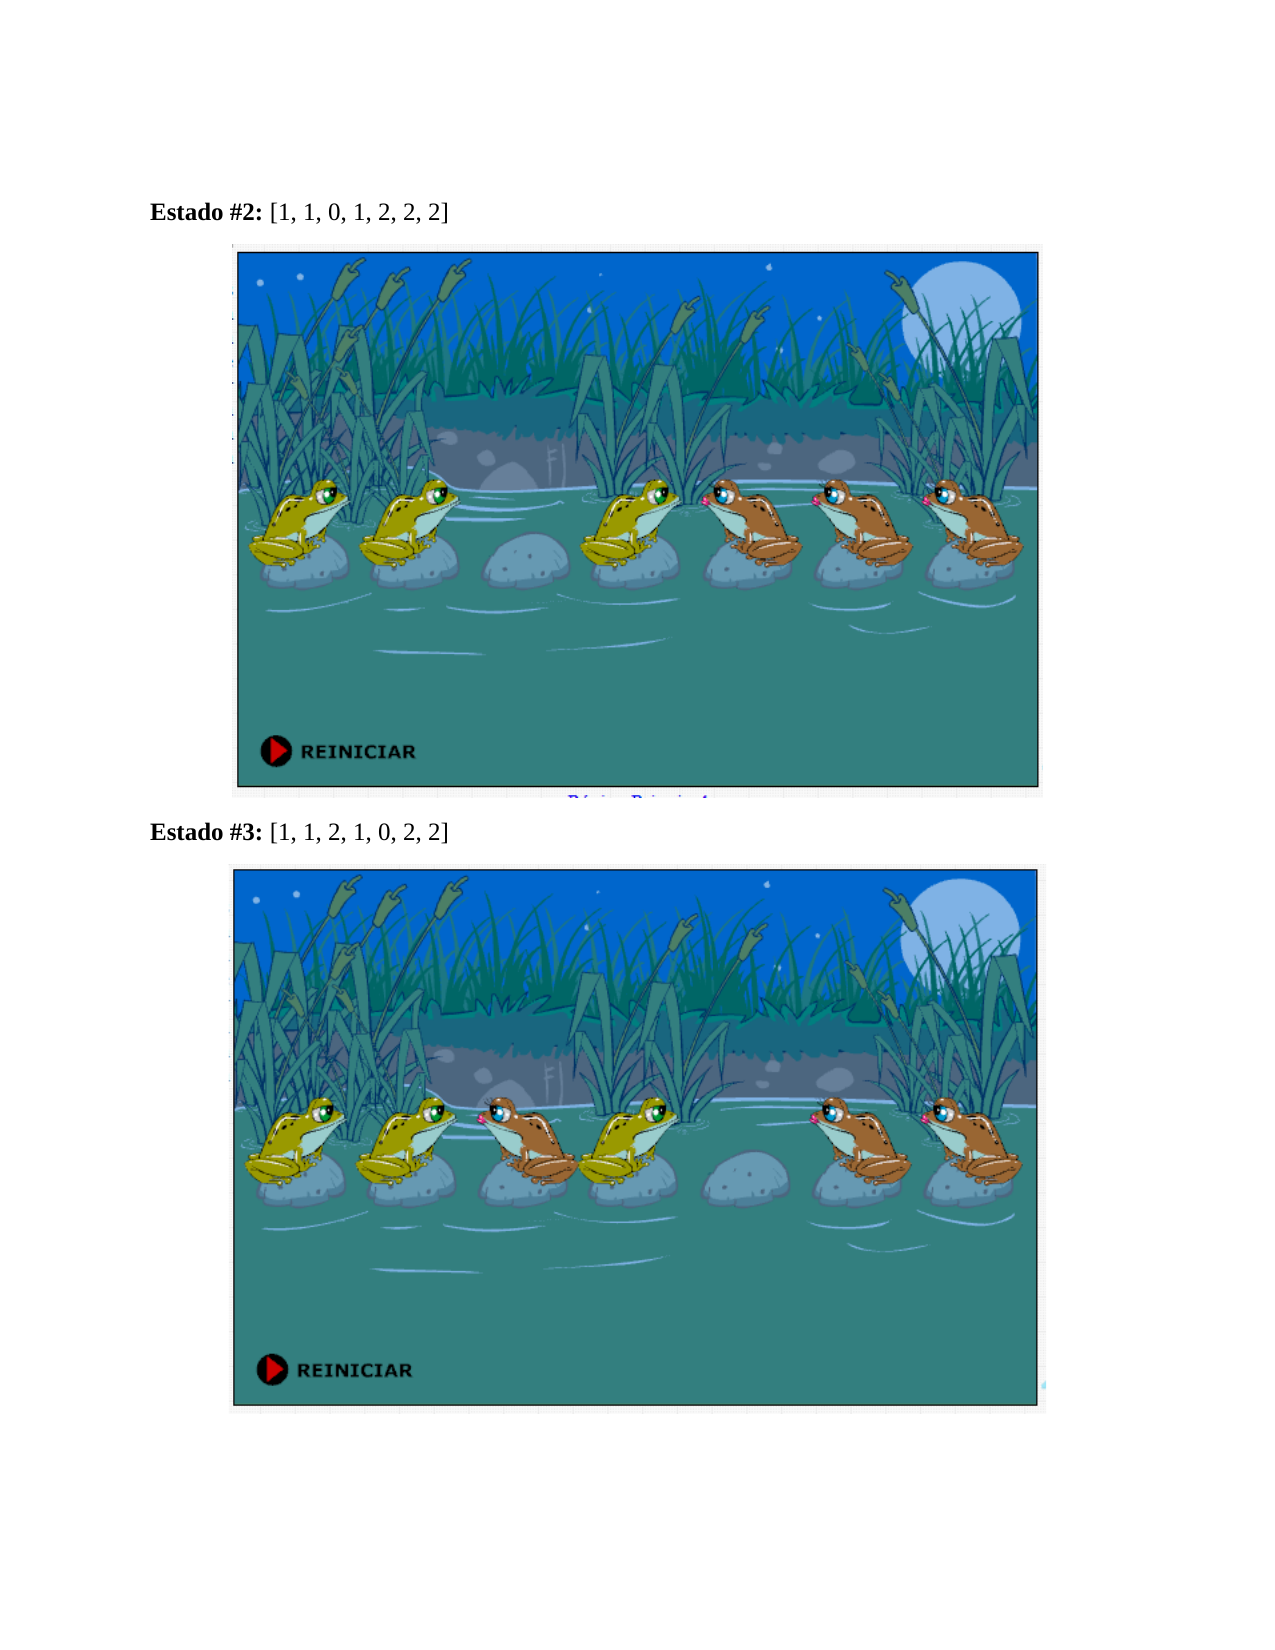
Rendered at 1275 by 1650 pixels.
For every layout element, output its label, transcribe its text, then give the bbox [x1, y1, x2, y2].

picture [232, 244, 1043, 798]
picture [228, 864, 1047, 1414]
text Estado #3: [1, 1, 2, 1, 0, 2, 2] [150, 817, 1125, 846]
text Estado #2: [1, 1, 0, 1, 2, 2, 2] [150, 197, 1125, 226]
